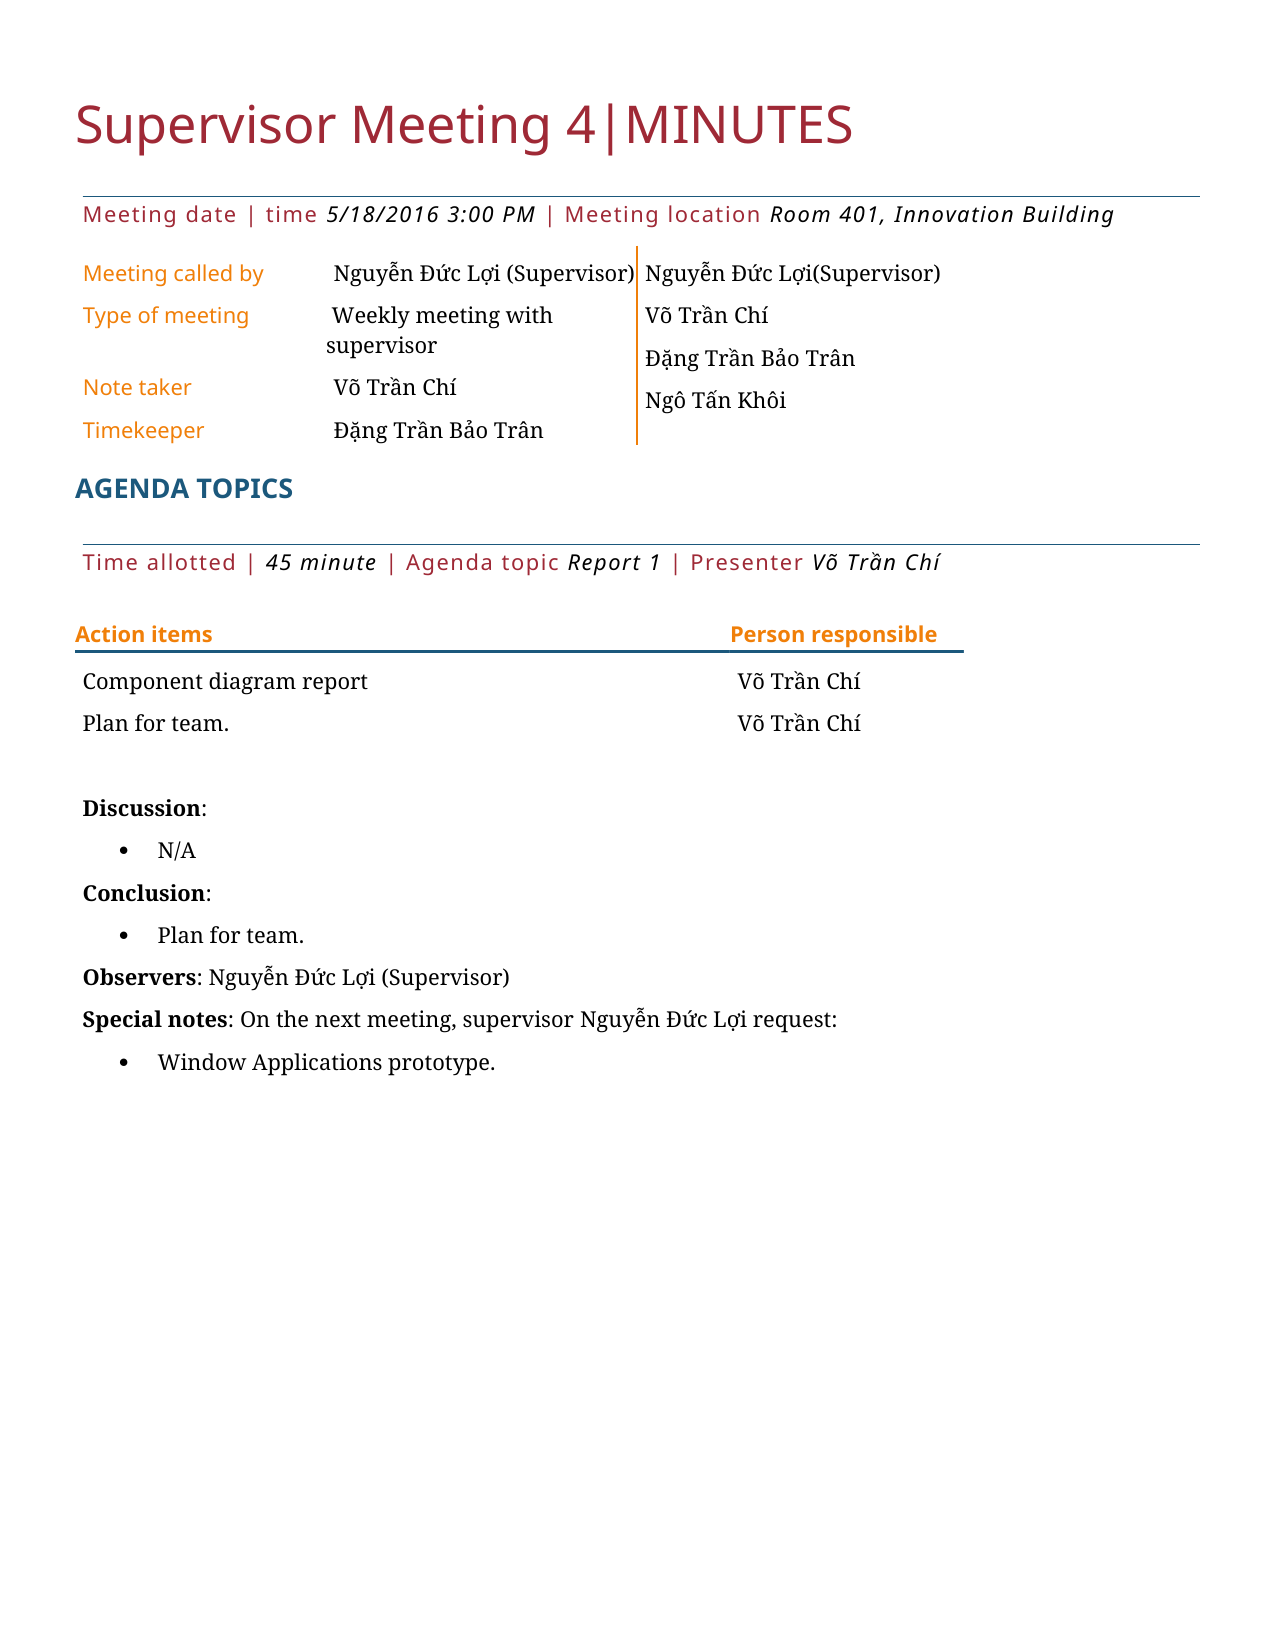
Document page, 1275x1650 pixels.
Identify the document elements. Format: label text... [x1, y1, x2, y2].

table_header [75, 246, 636, 444]
list Window Applications prototype. [120, 1047, 1200, 1076]
list N/A [120, 835, 1200, 865]
table_cell Plan for team. [75, 696, 730, 738]
text Special notes: Nguyễn Đức Lợi request: [82, 1004, 1200, 1034]
subtitle Agenda topics [75, 469, 1200, 506]
table_header Action items [75, 594, 730, 650]
table_header Đặng Trần Bảo Trân Ngô Tấn Khôi [638, 246, 1200, 444]
list Plan for team. [120, 920, 1200, 949]
title 4|MINUTES [75, 87, 1200, 158]
text Discussion: [82, 793, 1200, 823]
subtitle Meeting date | time | Meeting location [82, 197, 1200, 229]
table_cell Võ Trần Chí [730, 696, 964, 738]
table_header Person responsible [730, 594, 964, 650]
subtitle Time allotted | | Agenda topic | Presenter [82, 545, 1200, 577]
text Observers: [82, 962, 1200, 992]
text Conclusion: [82, 877, 1200, 907]
